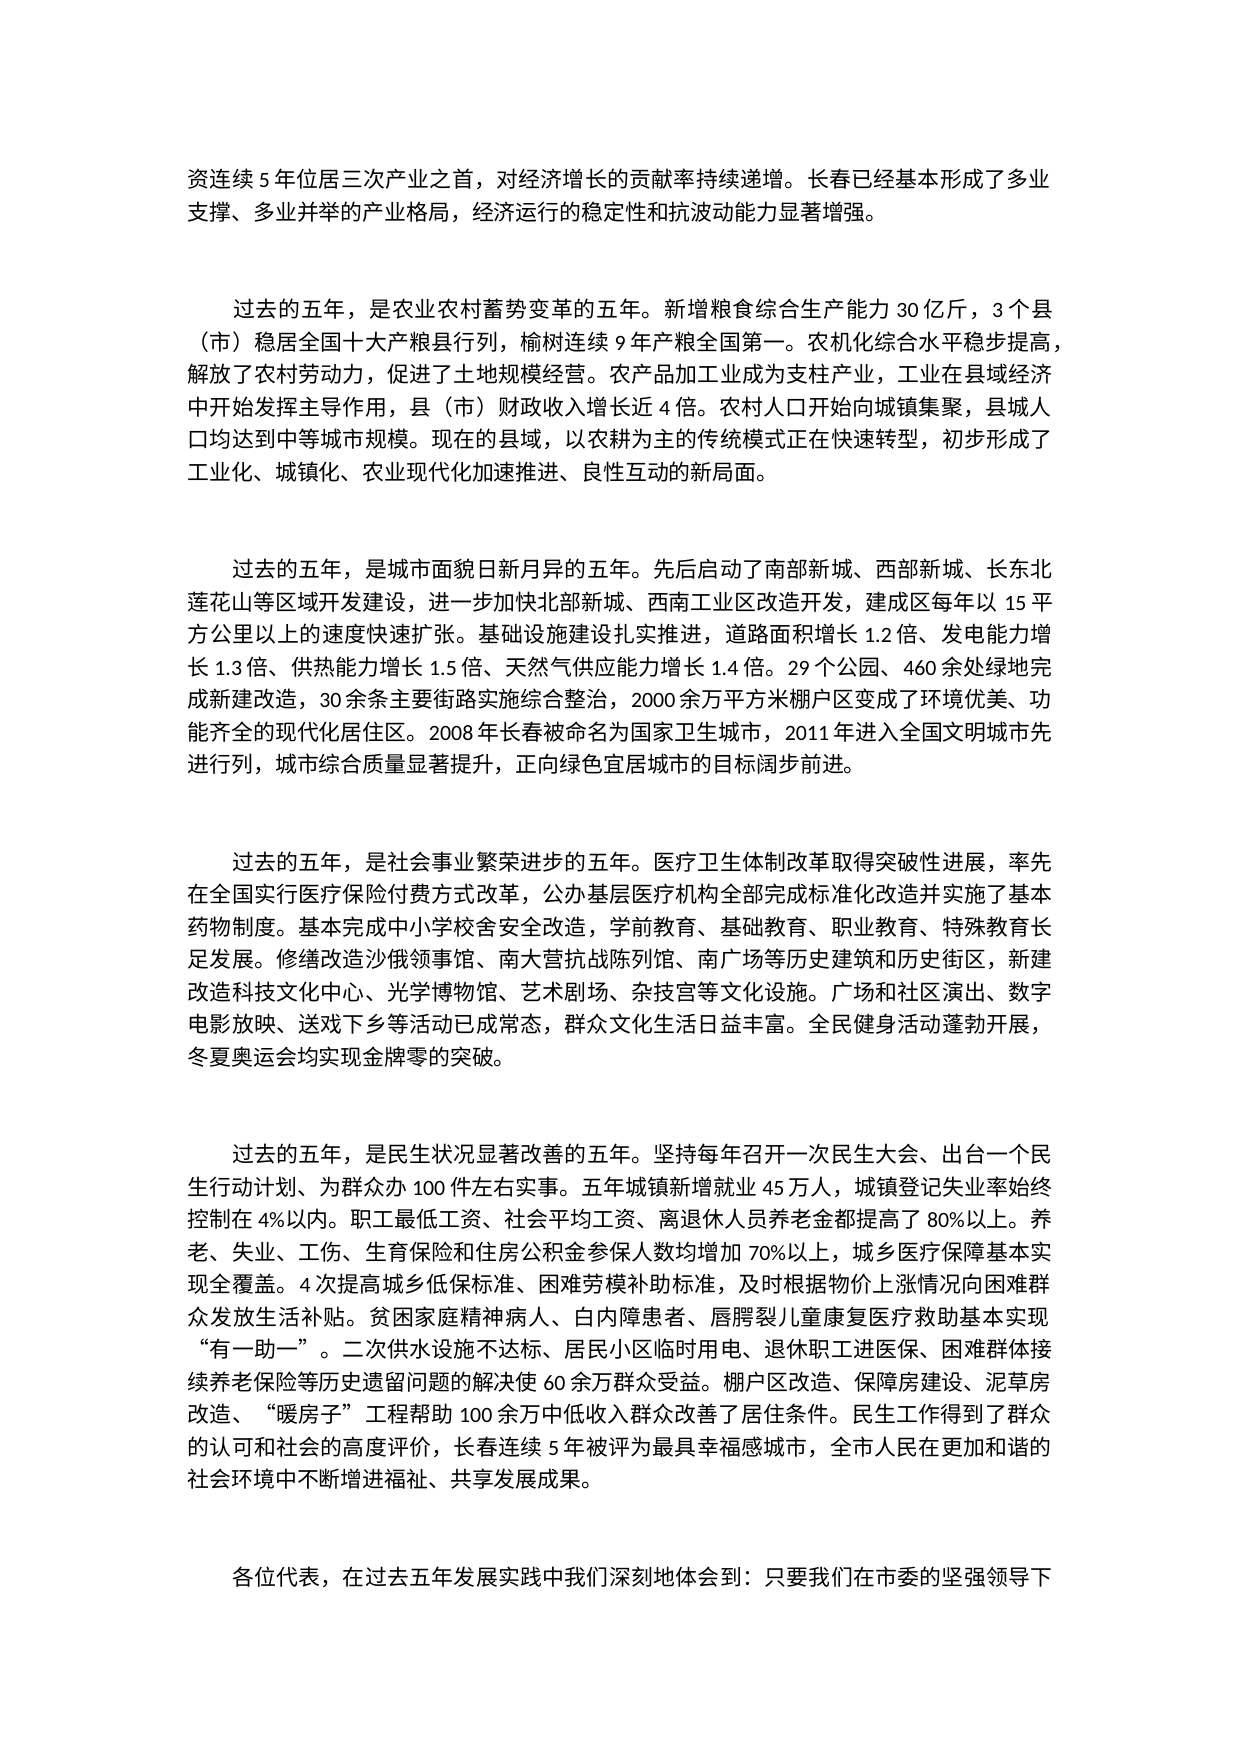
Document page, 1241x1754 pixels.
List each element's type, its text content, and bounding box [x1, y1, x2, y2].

text 过去的五年，是社会事业繁荣进步的五年。医疗卫生体制改革取得突破性进展，率先在全国实行医疗保险付费方式改革，公办基层医疗机构全部完成标准化改造并实施了基本药物制度。基本完成中小学校舍安全改造，学前教育、基础教育、职业教育、特殊教育长足发展。修缮改造沙俄领事馆、南大营抗战陈列馆、南广场等历史建筑和历史街区，新建改造科技文化中心、光学博物馆、艺术剧场、杂技宫等文化设施。广场和社区演出、数字电影放映、送戏下乡等活动已成常态，群众文化生活日益丰富。全民健身活动蓬勃开展，冬夏奥运会均实现金牌零的突破。 [187, 844, 1053, 1072]
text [187, 162, 1053, 227]
text 过去的五年，是民生状况显著改善的五年。坚持每年召开一次民生大会、出台一个民生行动计划、为群众办100件左右实事。五年城镇新增就业45万人，城镇登记失业率始终控制在4%以内。职工最低工资、社会平均工资、离退休人员养老金都提高了80%以上。养老、失业、工伤、生育保险和住房公积金参保人数均增加70%以上，城乡医疗保障基本实现全覆盖。4次提高城乡低保标准、困难劳模补助标准，及时根据物价上涨情况向困难群众发放生活补贴。贫困家庭精神病人、白内障患者、唇腭裂儿童康复医疗救助基本实现“有一助一”。二次供水设施不达标、居民小区临时用电、退休职工进医保、困难群体接续养老保险等历史遗留问题的解决使60余万群众受益。棚户区改造、保障房建设、泥草房改造、“暖房子”工程帮助100余万中低收入群众改善了居住条件。民生工作得到了群众的认可和社会的高度评价，长春连续5年被评为最具幸福感城市，全市人民在更加和谐的社会环境中不断增进福祉、共享发展成果。 [187, 1137, 1053, 1494]
text 过去的五年，是农业农村蓄势变革的五年。新增粮食综合生产能力30亿斤，3个县（市）稳居全国十大产粮县行列，榆树连续9年产粮全国第一。农机化综合水平稳步提高，解放了农村劳动力，促进了土地规模经营。农产品加工业成为支柱产业，工业在县域经济中开始发挥主导作用，县（市）财政收入增长近4倍。农村人口开始向城镇集聚，县城人口均达到中等城市规模。现在的县域，以农耕为主的传统模式正在快速转型，初步形成了工业化、城镇化、农业现代化加速推进、良性互动的新局面。 [187, 292, 1053, 487]
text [187, 1559, 1053, 1592]
text 过去的五年，是城市面貌日新月异的五年。先后启动了南部新城、西部新城、长东北、莲花山等区域开发建设，进一步加快北部新城、西南工业区改造开发，建成区每年以15平方公里以上的速度快速扩张。基础设施建设扎实推进，道路面积增长1.2倍、发电能力增长1.3倍、供热能力增长1.5倍、天然气供应能力增长1.4倍。29个公园、460余处绿地完成新建改造，30余条主要街路实施综合整治，2000余万平方米棚户区变成了环境优美、功能齐全的现代化居住区。2008年长春被命名为国家卫生城市，2011年进入全国文明城市先进行列，城市综合质量显著提升，正向绿色宜居城市的目标阔步前进。 [187, 552, 1053, 779]
